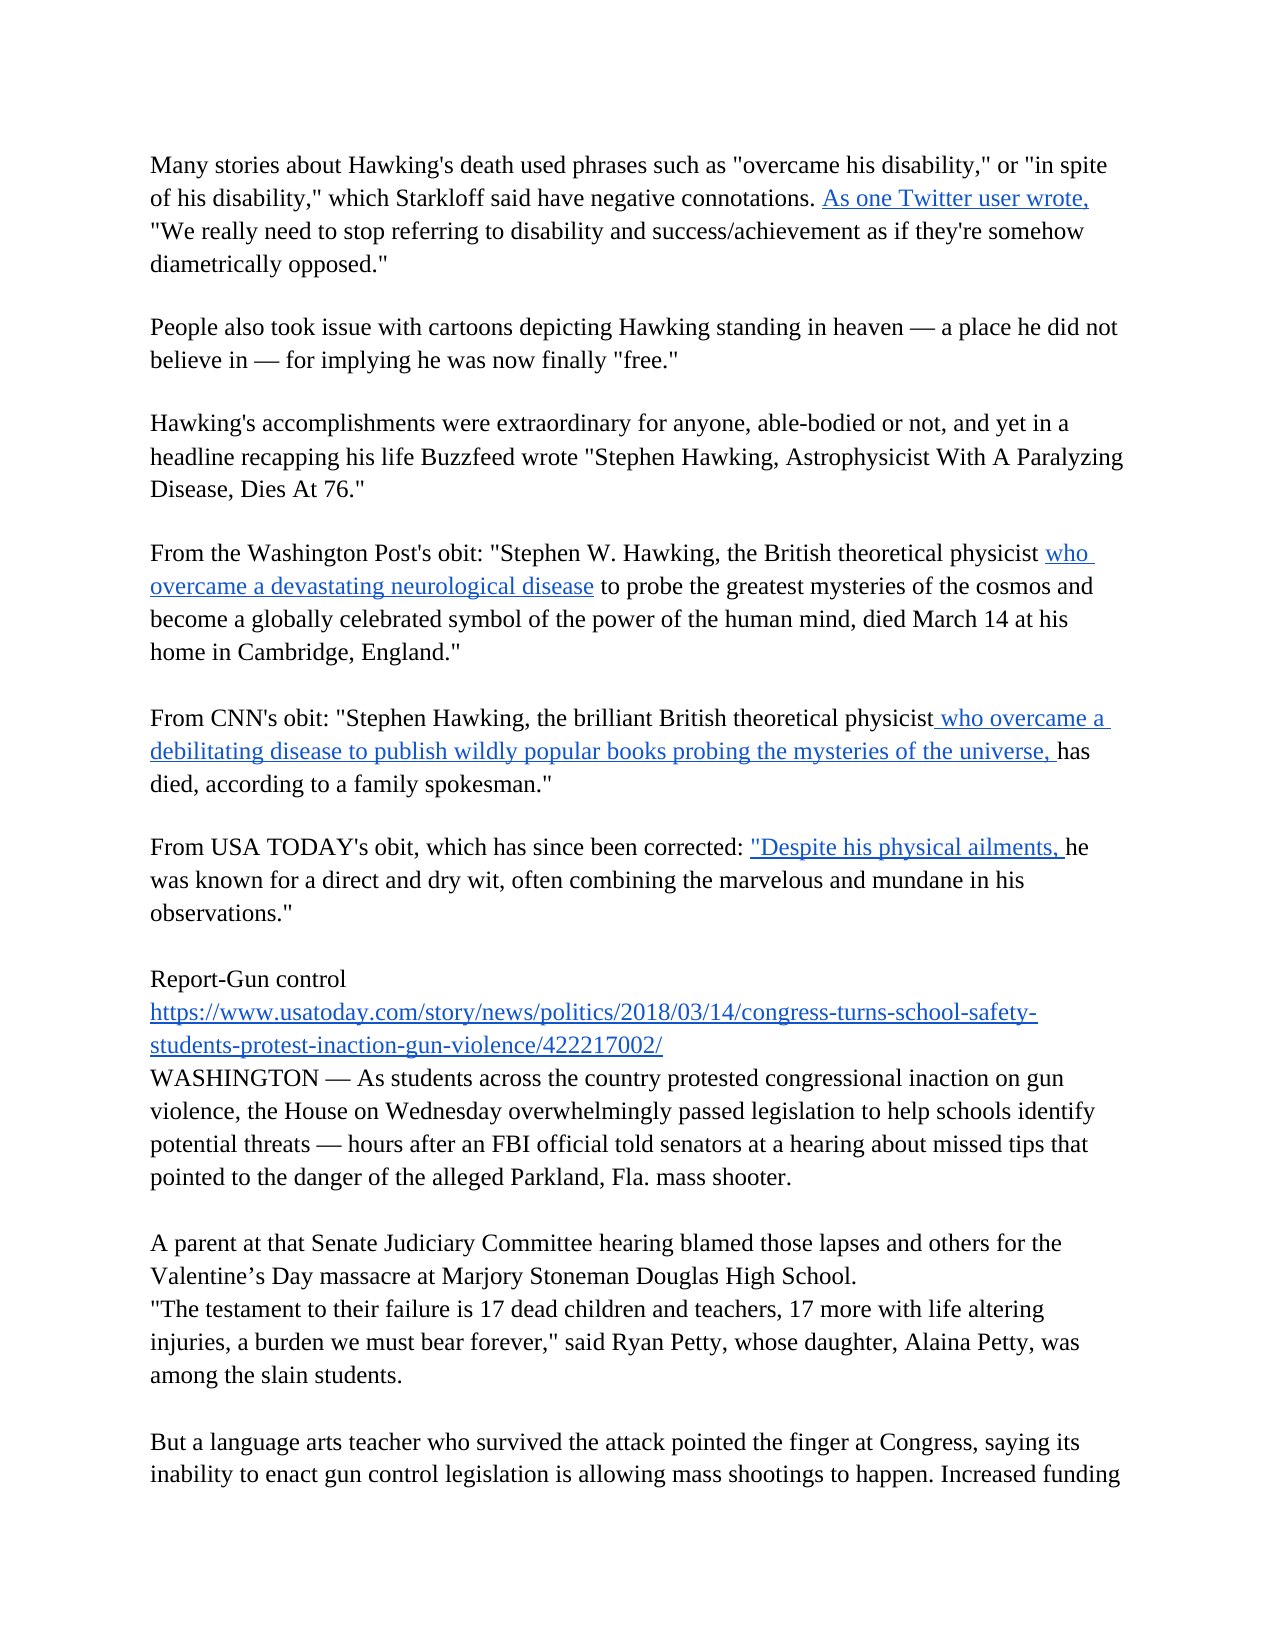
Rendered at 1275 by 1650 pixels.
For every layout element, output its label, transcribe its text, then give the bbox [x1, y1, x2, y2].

text Hawking's accomplishments were extraordinary for anyone, able-bodied or not, and yet in a headline recapping his life Buzzfeed wrote "Stephen Hawking, Astrophysicist With A Paralyzing Disease, Dies At 76." [150, 408, 1125, 503]
text From USA TODAY's obit, which has since been corrected: "Despite his physical ailments, he was known for a direct and dry wit, often combining the marvelous and mundane in his observations." [150, 832, 1125, 927]
text "The testament to their failure is 17 dead children and teachers, 17 more with life altering injuries, a burden we must bear forever," said Ryan Petty, whose daughter, Alaina Petty, was among the slain students. [150, 1294, 1125, 1389]
text A parent at that Senate Judiciary Committee hearing blamed those lapses and others for the Valentine’s Day massacre at Marjory Stoneman Douglas High School. [150, 1228, 1125, 1290]
text From CNN's obit: "Stephen Hawking, the brilliant British theoretical physicist who overcame a debilitating disease to publish wildly popular books probing the mysteries of the universe, has died, according to a family spokesman." [150, 703, 1125, 798]
text Many stories about Hawking's death used phrases such as "overcame his disability," or "in spite of his disability," which Starkloff said have negative connotations. As one Twitter user wrote, "We really need to stop referring to disability and success/achievement as if they're somehow diametrically opposed." [150, 150, 1125, 278]
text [150, 1427, 1125, 1488]
text WASHINGTON — As students across the country protested congressional inaction on gun violence, the House on Wednesday overwhelmingly passed legislation to help schools identify potential threats — hours after an FBI official told senators at a hearing about missed tips that pointed to the danger of the alleged Parkland, Fla. mass shooter. [150, 1063, 1125, 1191]
text People also took issue with cartoons depicting Hawking standing in heaven — a place he did not believe in — for implying he was now finally "free." [150, 312, 1125, 374]
text From the Washington Post's obit: "Stephen W. Hawking, the British theoretical physicist who overcame a devastating neurological disease to probe the greatest mysteries of the cosmos and become a globally celebrated symbol of the power of the human mind, died March 14 at his home in Cambridge, England." [150, 538, 1125, 666]
text Report-Gun control [150, 964, 1125, 993]
text https://www.usatoday.com/story/news/politics/2018/03/14/congress-turns-school-safety-students-protest-inaction-gun-violence/422217002/ [150, 997, 1125, 1059]
